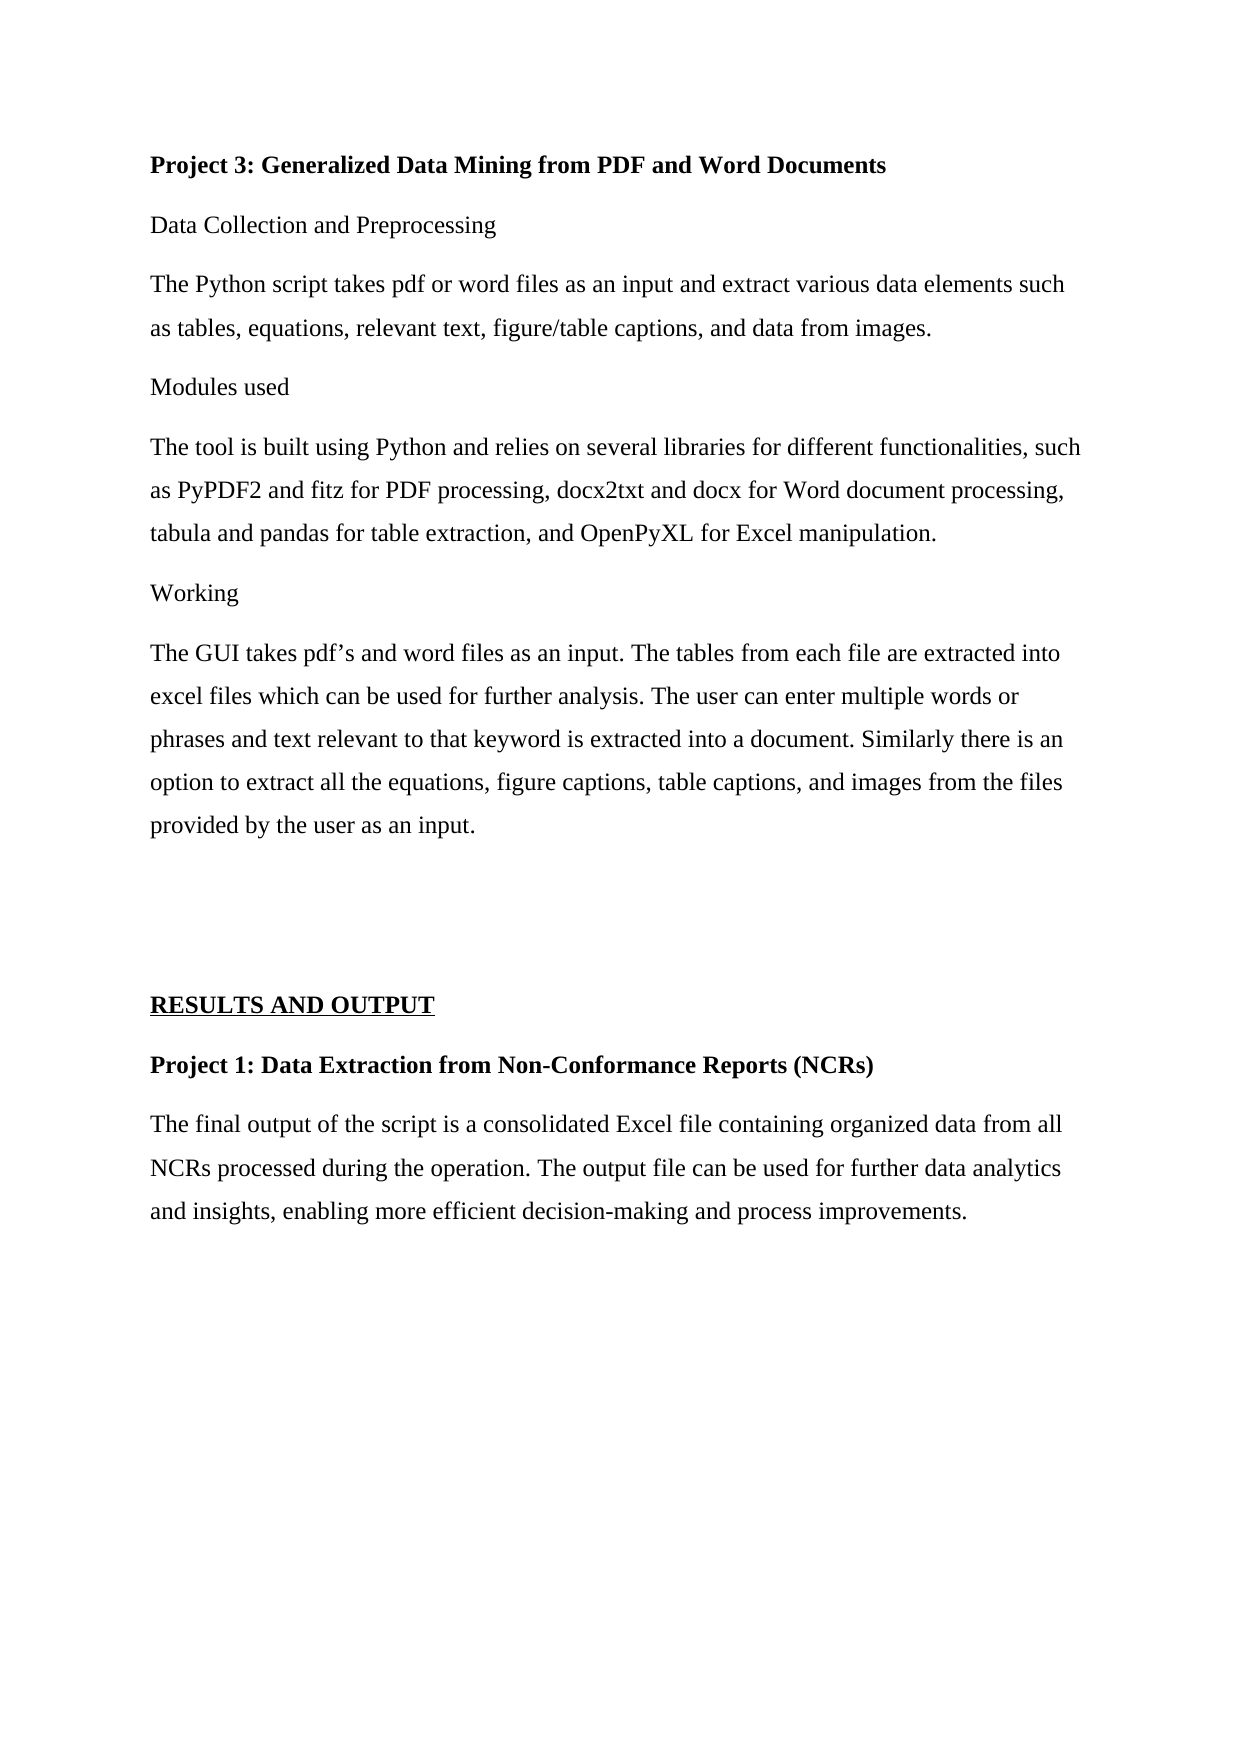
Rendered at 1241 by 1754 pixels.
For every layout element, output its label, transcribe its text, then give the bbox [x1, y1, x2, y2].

text RESULTS AND OUTPUT [150, 990, 1090, 1019]
text The GUI takes pdf’s and word files as an input. The tables from each file are extracted into excel files which can be used for further analysis. The user can enter multiple words or phrases and text relevant to that keyword is extracted into a document. Similarly there is an option to extract all the equations, figure captions, table captions, and images from the files provided by the user as an input. [150, 638, 1090, 839]
text The final output of the script is a consolidated Excel file containing organized data from all NCRs processed during the operation. The output file can be used for further data analytics and insights, enabling more efficient decision-making and process improvements. [150, 1109, 1090, 1224]
text Data Collection and Preprocessing [150, 210, 1090, 238]
text Project 3: Generalized Data Mining from PDF and Word Documents [150, 150, 1090, 179]
text Working [150, 578, 1090, 607]
text The Python script takes pdf or word files as an input and extract various data elements such as tables, equations, relevant text, figure/table captions, and data from images. [150, 269, 1090, 341]
text Project 1: Data Extraction from Non-Conformance Reports (NCRs) [150, 1050, 1090, 1078]
text Modules used [150, 372, 1090, 401]
text The tool is built using Python and relies on several libraries for different functionalities, such as PyPDF2 and fitz for PDF processing, docx2txt and docx for Word document processing, tabula and pandas for table extraction, and OpenPyXL for Excel manipulation. [150, 432, 1090, 547]
